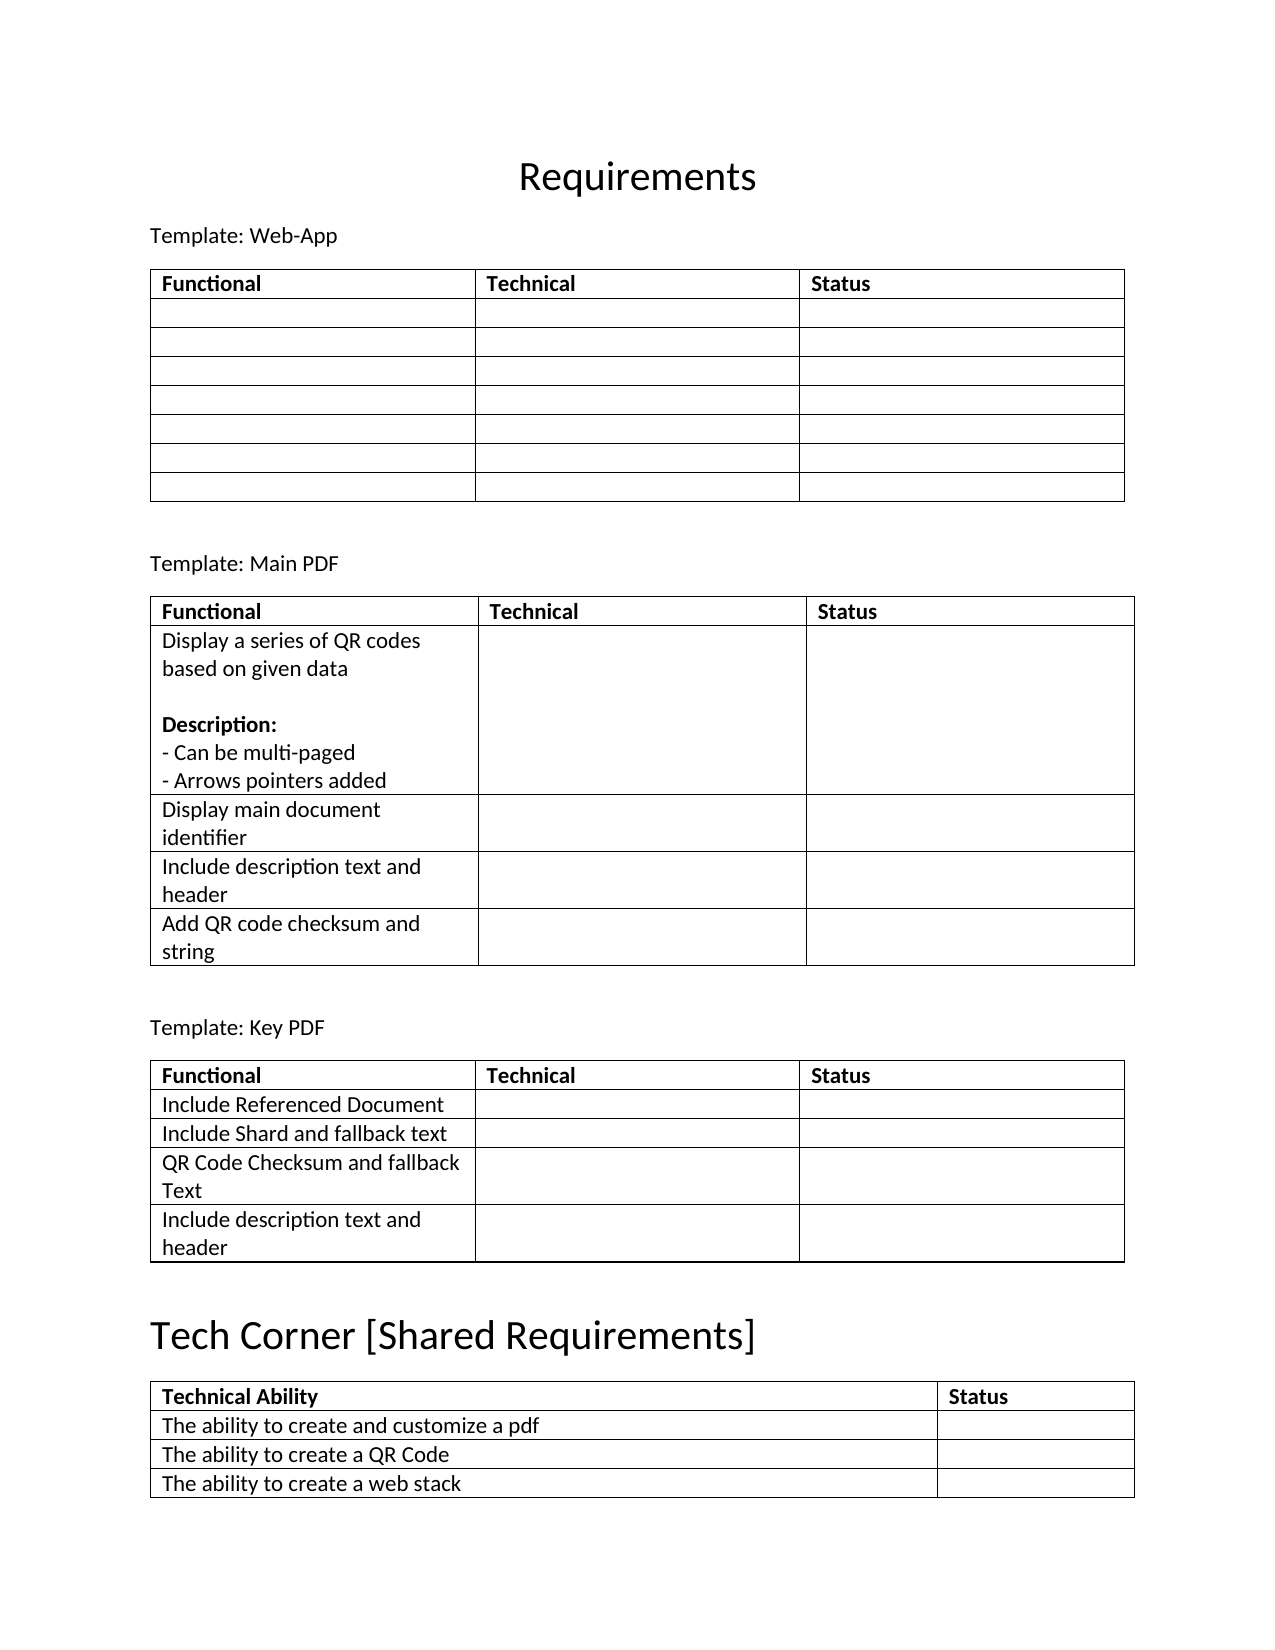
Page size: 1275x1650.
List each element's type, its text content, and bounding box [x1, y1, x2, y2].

table_cell [807, 626, 1134, 794]
table_header Functional [151, 597, 478, 625]
table_cell [479, 909, 806, 965]
text Template: Web-App [150, 222, 1125, 249]
table_cell [800, 1148, 1124, 1204]
table_cell The ability to create a QR Code [151, 1440, 937, 1468]
table_header Status [800, 1061, 1124, 1089]
table_cell [476, 357, 799, 385]
table_cell The ability to create and customize a pdf [151, 1411, 937, 1439]
table_header Status [807, 597, 1134, 625]
table_cell [476, 1090, 799, 1118]
table_cell [807, 909, 1134, 965]
text Requirements [150, 150, 1125, 201]
table_cell [476, 1148, 799, 1204]
table_cell [476, 1205, 799, 1261]
table_cell [151, 328, 475, 356]
table_cell [151, 299, 475, 327]
table_cell [807, 852, 1134, 908]
table_header Technical [476, 270, 799, 297]
table_cell Include description text and header [151, 852, 478, 908]
table_cell [151, 444, 475, 472]
table_cell [479, 626, 806, 794]
table_cell [479, 795, 806, 851]
table_cell [476, 299, 799, 327]
table_cell [800, 357, 1124, 385]
table_header Technical Ability [151, 1382, 937, 1410]
table_cell [476, 1119, 799, 1147]
table_header Status [938, 1382, 1134, 1410]
table_header Technical [476, 1061, 799, 1089]
table_header Functional [151, 270, 475, 297]
table_cell Include Shard and fallback text [151, 1119, 475, 1147]
table_cell [800, 1205, 1124, 1261]
table_cell [800, 1119, 1124, 1147]
table_header Technical [479, 597, 806, 625]
text Tech Corner [Shared Requirements] [150, 1309, 1125, 1360]
table_cell [800, 1090, 1124, 1118]
table_header Status [800, 270, 1124, 297]
table_cell [476, 386, 799, 414]
table_cell [479, 852, 806, 908]
table_header Functional [151, 1061, 475, 1089]
table_cell [800, 473, 1124, 501]
table_cell [800, 328, 1124, 356]
table_cell [151, 386, 475, 414]
table_cell [476, 444, 799, 472]
table_cell [938, 1411, 1134, 1439]
table_cell [800, 299, 1124, 327]
table_cell [151, 415, 475, 443]
table_cell Include description text and header [151, 1205, 475, 1261]
table_cell Add QR code checksum and string [151, 909, 478, 965]
table_cell [476, 473, 799, 501]
table_cell Display main document identifier [151, 795, 478, 851]
table_cell [476, 415, 799, 443]
table_cell [800, 386, 1124, 414]
table_cell [151, 357, 475, 385]
table_cell [151, 473, 475, 501]
table_cell [938, 1469, 1134, 1497]
table_cell QR Code Checksum and fallback Text [151, 1148, 475, 1204]
table_cell The ability to create a web stack [151, 1469, 937, 1497]
text Template: Main PDF [150, 549, 1125, 577]
table_cell Include Referenced Document [151, 1090, 475, 1118]
table_cell [938, 1440, 1134, 1468]
table_cell Display a series of QR codes based on given data Description: - Can be multi-paged - Arrows pointers added [151, 626, 478, 794]
table_cell [800, 444, 1124, 472]
table_cell [800, 415, 1124, 443]
table_cell [807, 795, 1134, 851]
text Template: Key PDF [150, 1013, 1125, 1041]
table_cell [476, 328, 799, 356]
